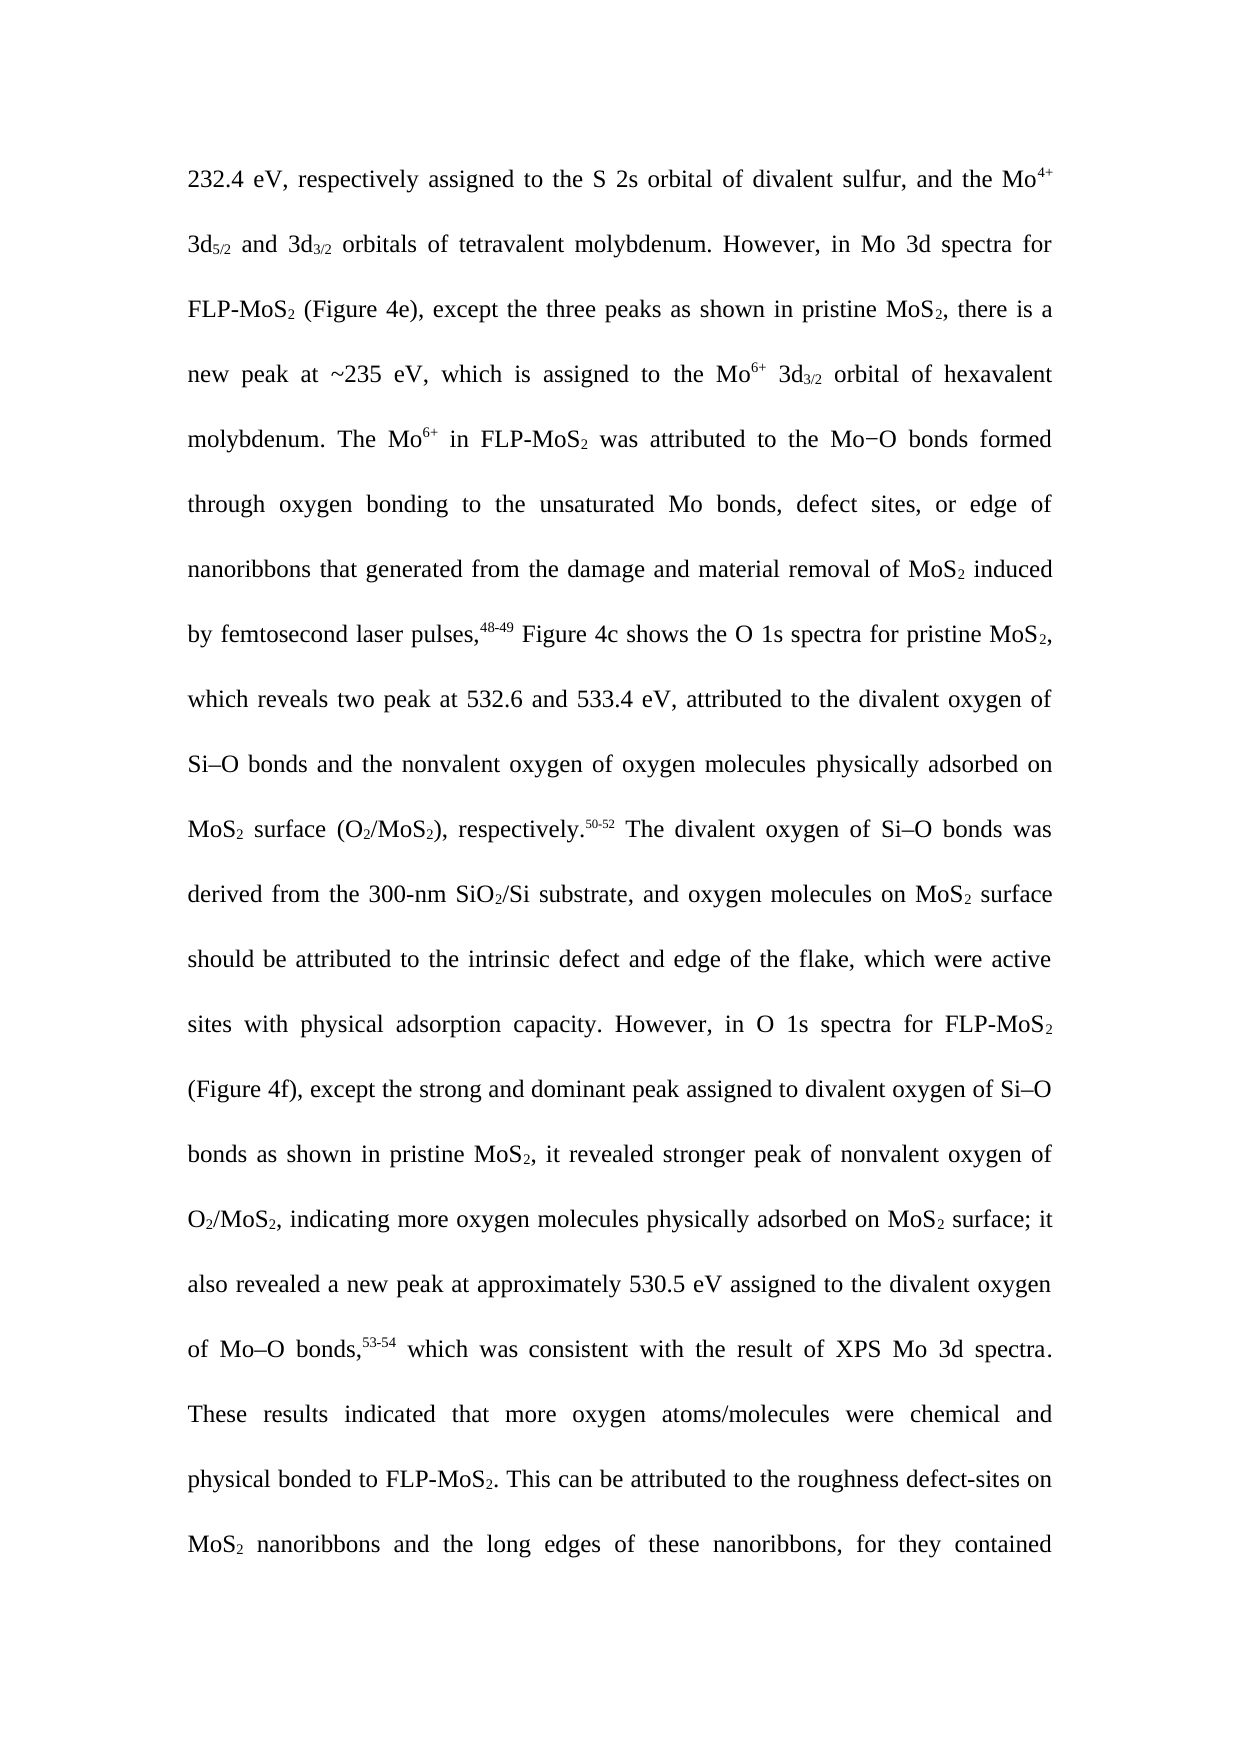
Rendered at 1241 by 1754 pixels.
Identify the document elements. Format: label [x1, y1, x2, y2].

text [187, 162, 1053, 1559]
